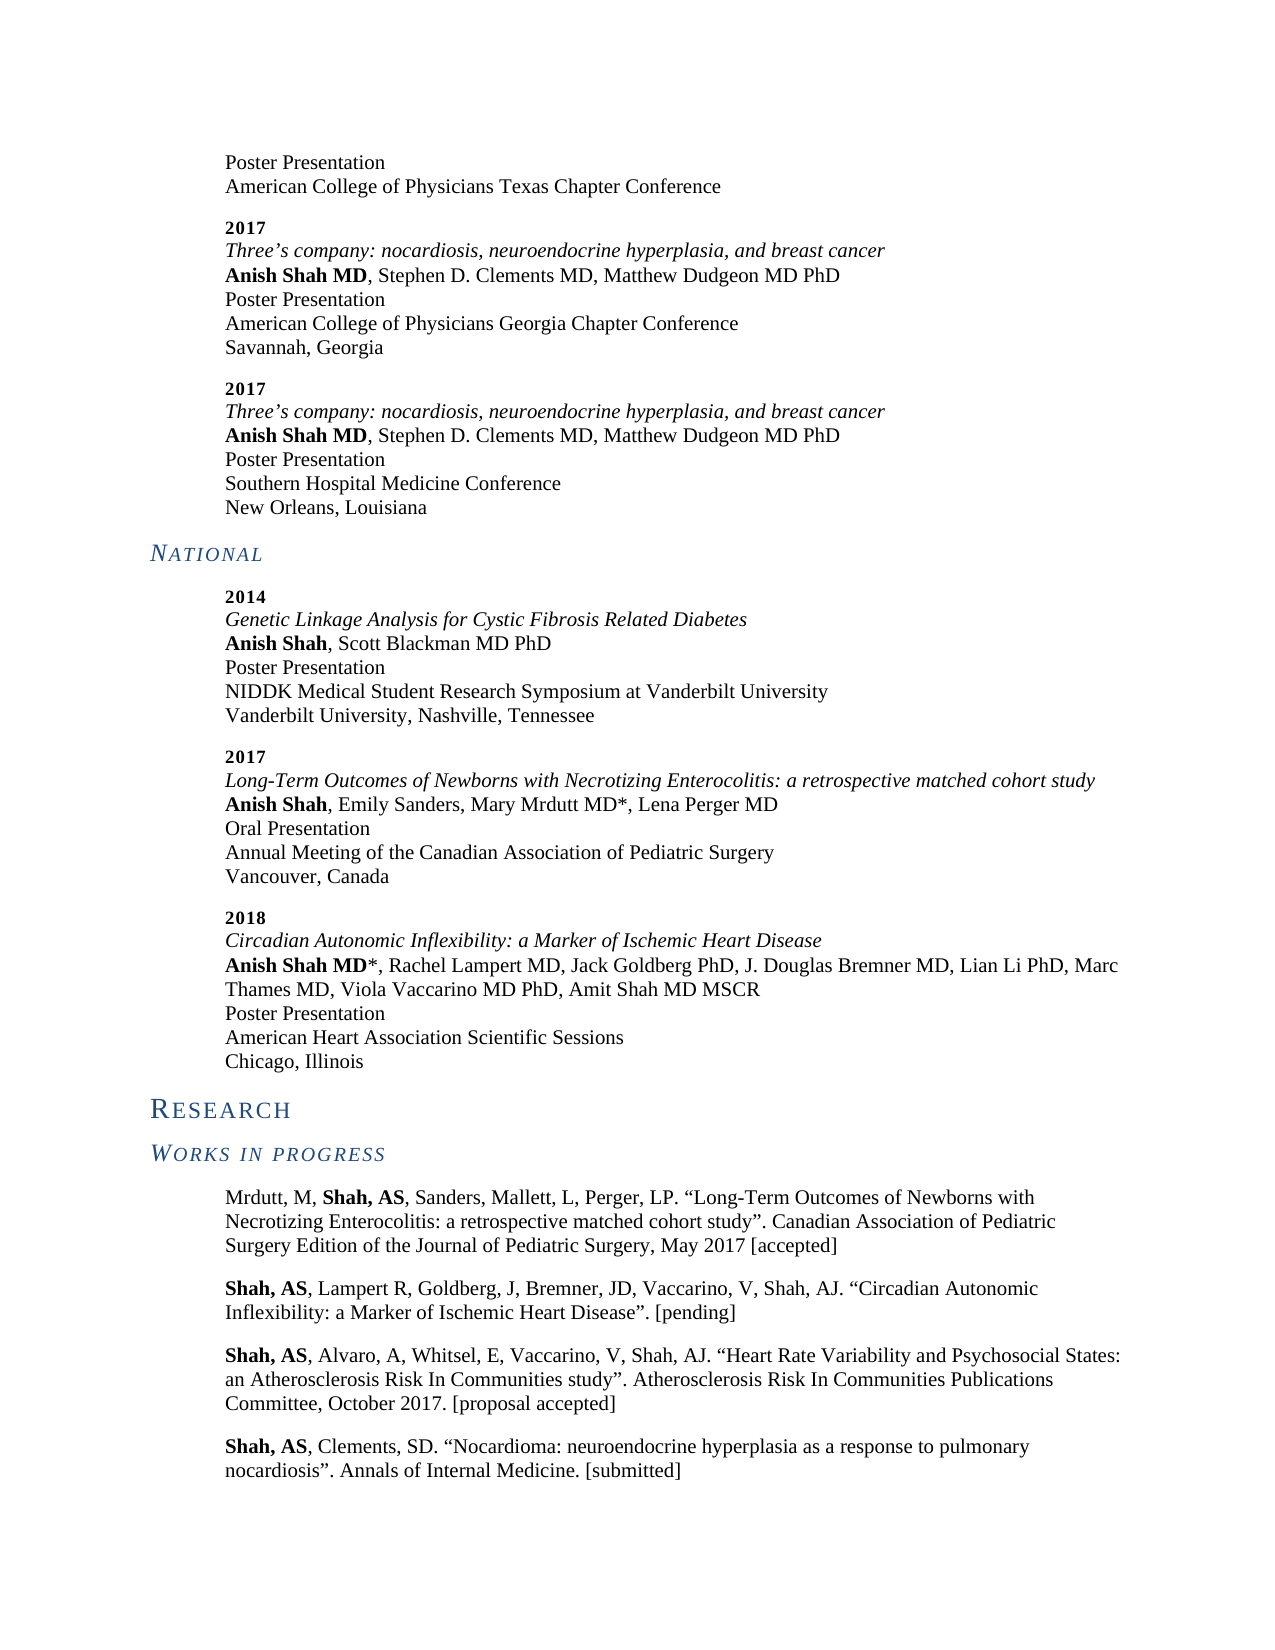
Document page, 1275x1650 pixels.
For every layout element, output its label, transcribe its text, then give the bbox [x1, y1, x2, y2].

subtitle Research [150, 1092, 1125, 1125]
text 2017 Three’s company: nocardiosis, neuroendocrine hyperplasia, and breast cancer Anish Shah MD, Stephen D. Clements MD, Matthew Dudgeon MD PhD Poster Presentation American College of Physicians Georgia Chapter Conference Savannah, Georgia [225, 217, 1125, 359]
text 2017 Long-Term Outcomes of Newborns with Necrotizing Enterocolitis: a retrospective matched cohort study Anish Shah, Emily Sanders, Mary Mrdutt MD*, Lena Perger MD Oral Presentation Annual Meeting of the Canadian Association of Pediatric Surgery Vancouver, Canada [225, 746, 1125, 888]
text Shah, AS, Lampert R, Goldberg, J, Bremner, JD, Vaccarino, V, Shah, AJ. “Circadian Autonomic Inflexibility: a Marker of Ischemic Heart Disease”. [pending] [225, 1276, 1125, 1324]
subtitle Works in progress [150, 1138, 1125, 1166]
text Shah, AS, Clements, SD. “Nocardioma: neuroendocrine hyperplasia as a response to pulmonary nocardiosis”. Annals of Internal Medicine. [submitted] [225, 1434, 1125, 1482]
text 2018 Circadian Autonomic Inflexibility: a Marker of Ischemic Heart Disease Anish Shah MD*, Rachel Lampert MD, Jack Goldberg PhD, J. Douglas Bremner MD, Lian Li PhD, Marc Thames MD, Viola Vaccarino MD PhD, Amit Shah MD MSCR Poster Presentation American Heart Association Scientific Sessions Chicago, Illinois [225, 907, 1125, 1073]
text 2014 Genetic Linkage Analysis for Cystic Fibrosis Related Diabetes Anish Shah, Scott Blackman MD PhD Poster Presentation NIDDK Medical Student Research Symposium at Vanderbilt University Vanderbilt University, Nashville, Tennessee [225, 586, 1125, 727]
text Shah, AS, Alvaro, A, Whitsel, E, Vaccarino, V, Shah, AJ. “Heart Rate Variability and Psychosocial States: an Atherosclerosis Risk In Communities study”. Atherosclerosis Risk In Communities Publications Committee, October 2017. [proposal accepted] [225, 1343, 1125, 1415]
subtitle National [150, 538, 1125, 567]
text 2017 Three’s company: nocardiosis, neuroendocrine hyperplasia, and breast cancer Anish Shah MD, Stephen D. Clements MD, Matthew Dudgeon MD PhD Poster Presentation Southern Hospital Medicine Conference New Orleans, Louisiana [225, 377, 1125, 519]
text Mrdutt, M, Shah, AS, Sanders, Mallett, L, Perger, LP. “Long-Term Outcomes of Newborns with Necrotizing Enterocolitis: a retrospective matched cohort study”. Canadian Association of Pediatric Surgery Edition of the Journal of Pediatric Surgery, May 2017 [accepted] [225, 1185, 1125, 1257]
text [225, 150, 1125, 198]
